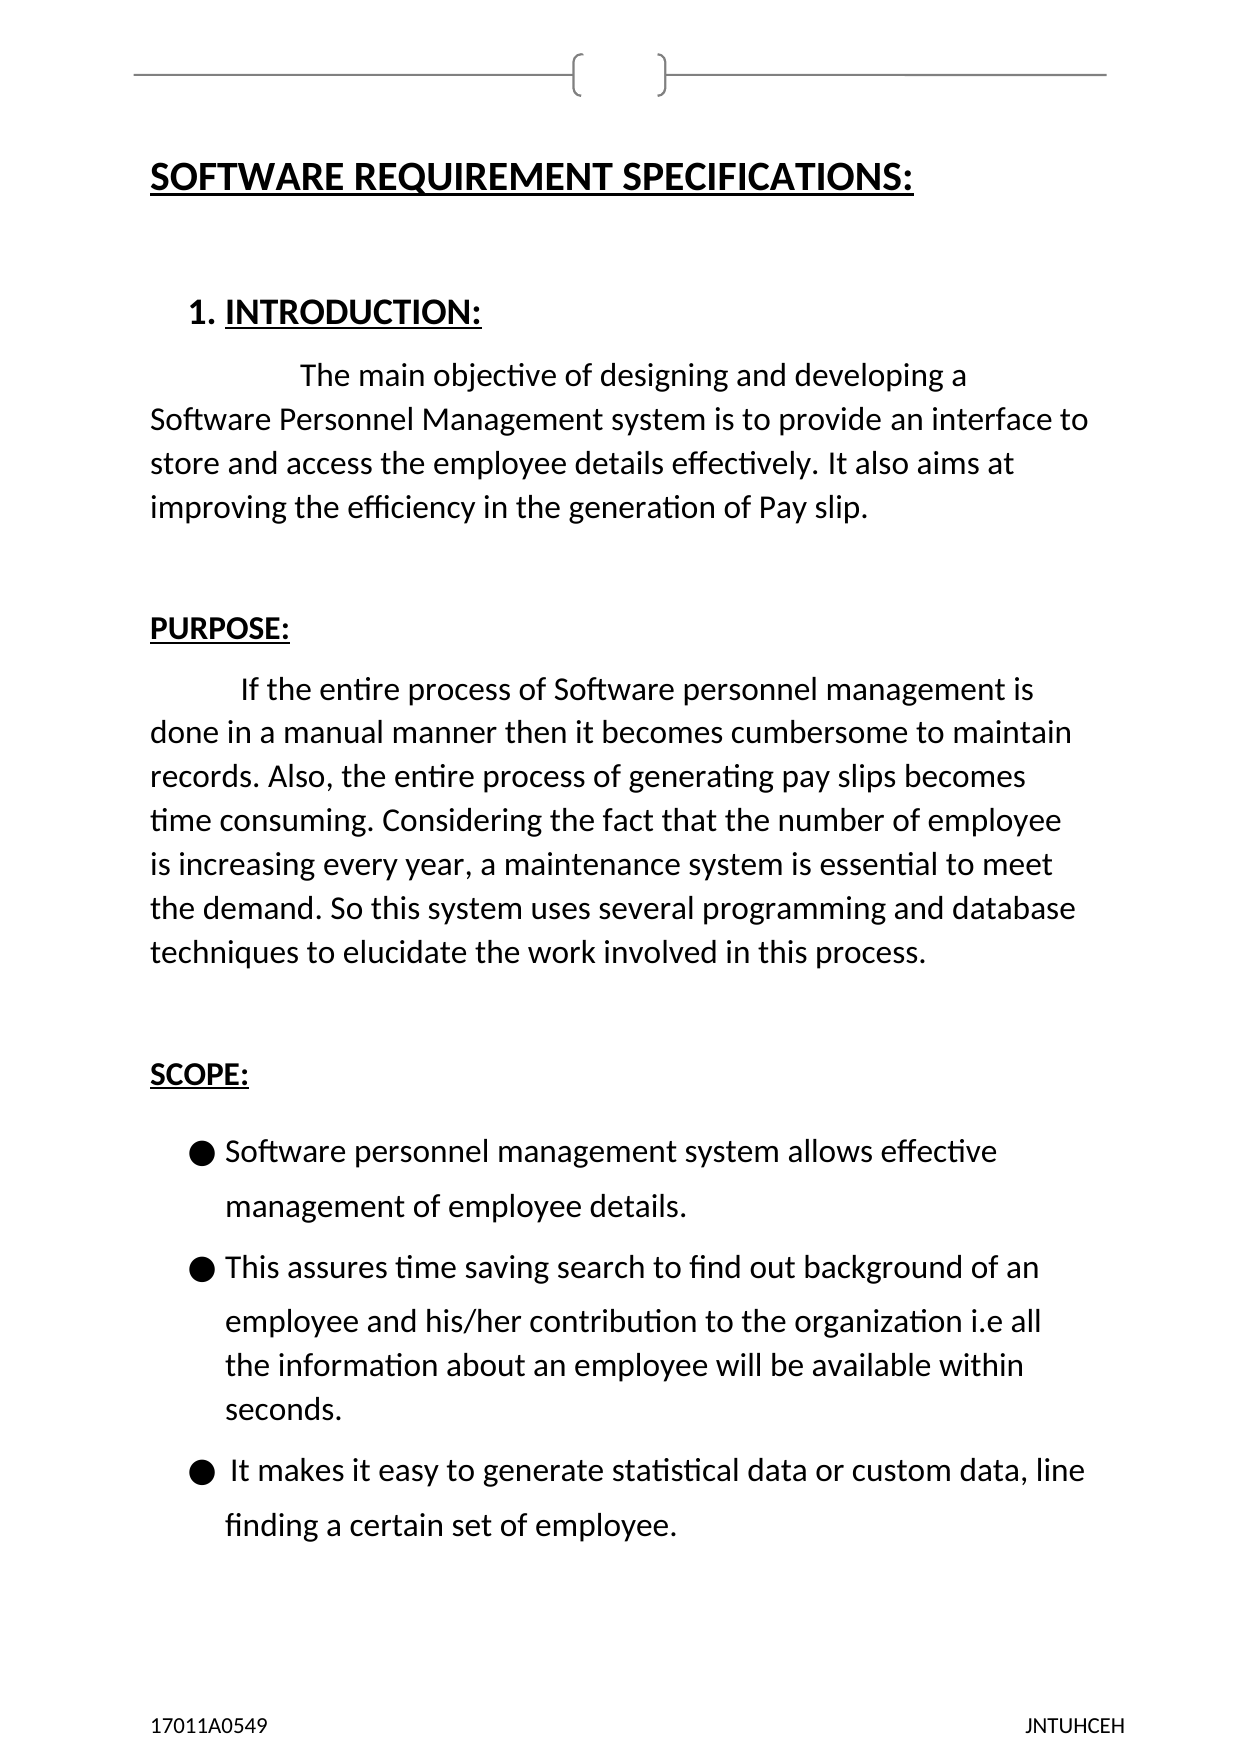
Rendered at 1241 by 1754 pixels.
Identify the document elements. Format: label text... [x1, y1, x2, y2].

text PURPOSE: [150, 607, 1090, 648]
list It makes it easy to generate statistical data or custom data, line finding a certain set of employee. [187, 1432, 1090, 1544]
text SOFTWARE REQUIREMENT SPECIFICATIONS: [150, 150, 1090, 201]
list This assures time saving search to find out background of an employee and his/her contribution to the organization i.e all the information about an employee will be available within seconds. [187, 1229, 1090, 1429]
text The main objective of designing and developing a Software Personnel Management system is to provide an interface to store and access the employee details effectively. It also aims at improving the efficiency in the generation of Pay slip. [150, 354, 1090, 526]
text If the entire process of Software personnel management is done in a manual manner then it becomes cumbersome to maintain records. Also, the entire process of generating pay slips becomes time consuming. Considering the fact that the number of employee is increasing every year, a maintenance system is essential to meet the demand. So this system uses several programming and database techniques to elucidate the work involved in this process. [150, 668, 1090, 972]
list INTRODUCTION: [187, 288, 1090, 333]
list Software personnel management system allows effective management of employee details. [187, 1113, 1090, 1226]
text SCOPE: [150, 1053, 1090, 1093]
